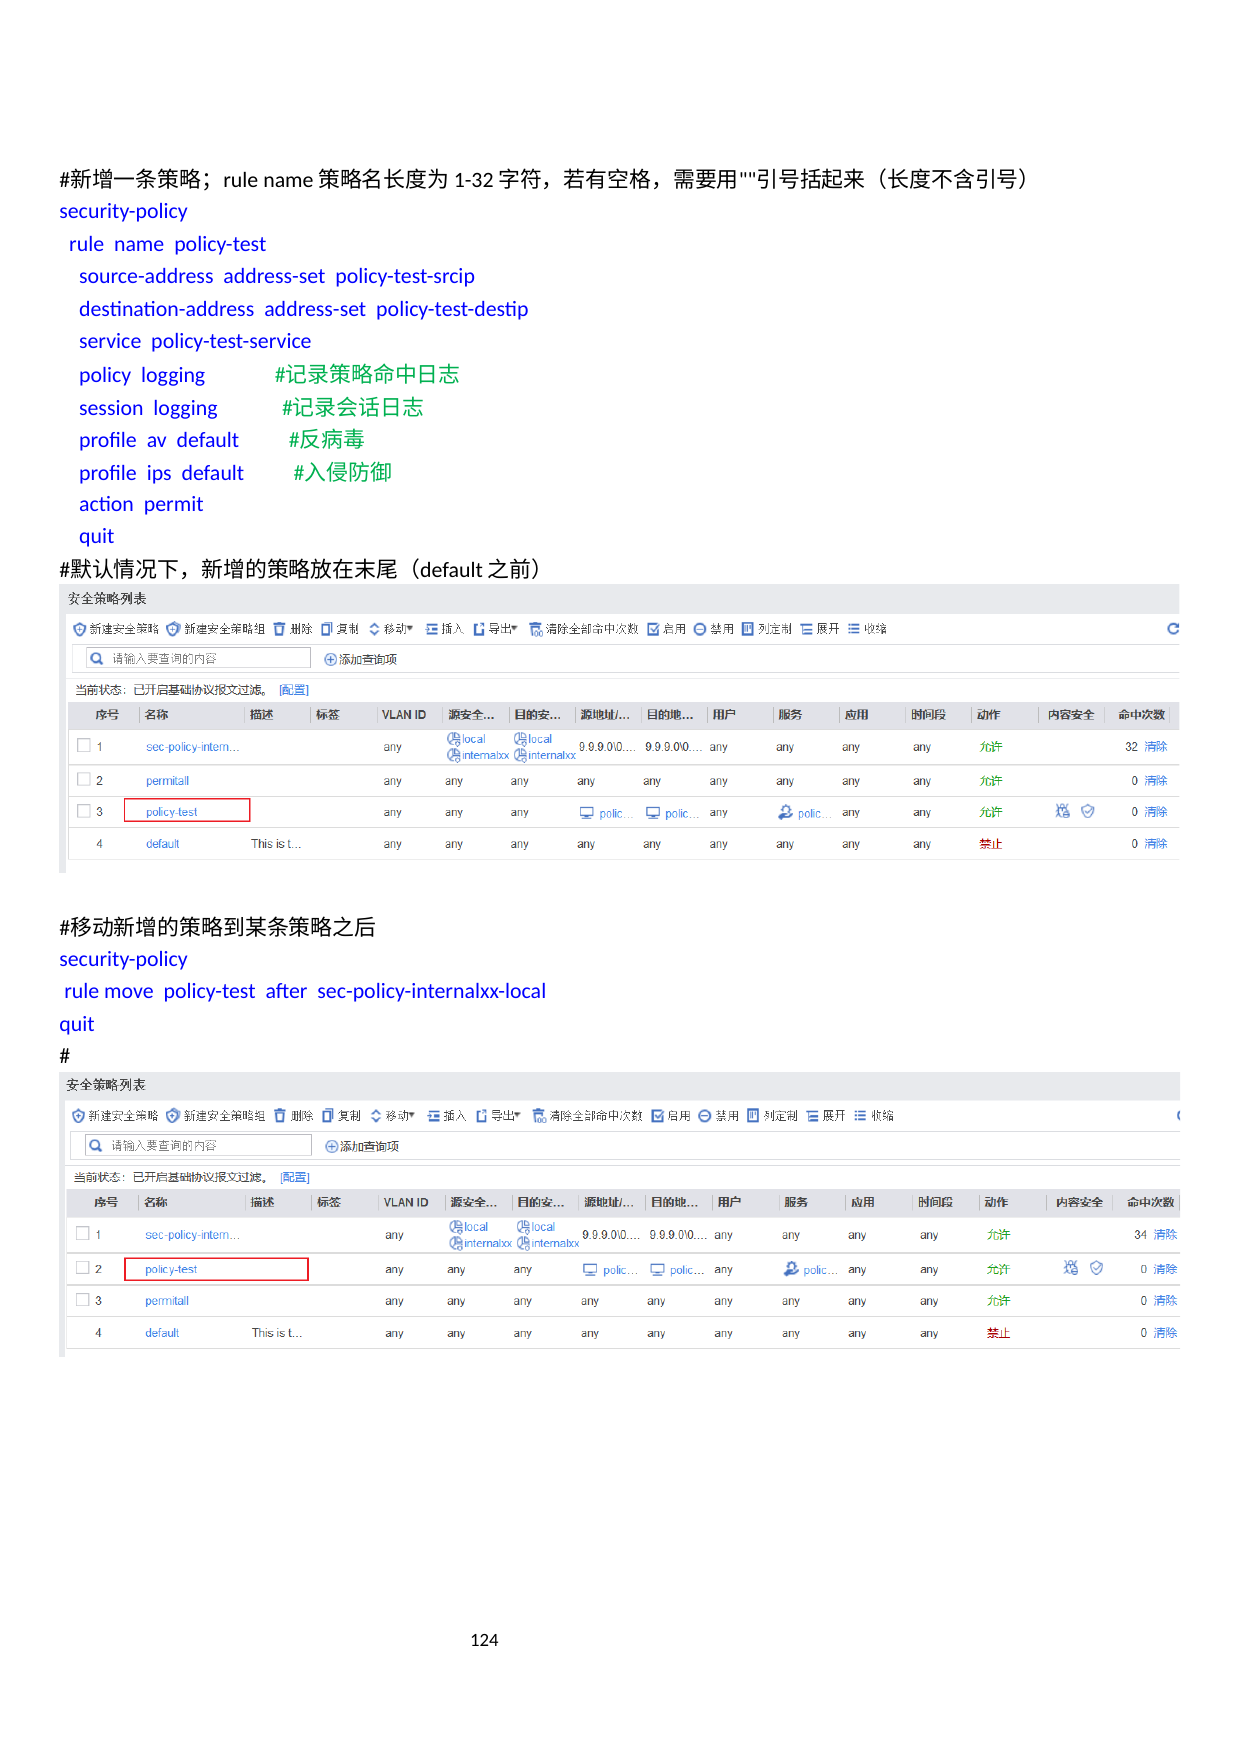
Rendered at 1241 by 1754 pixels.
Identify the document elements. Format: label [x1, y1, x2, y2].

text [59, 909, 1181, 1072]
picture [59, 1072, 1181, 1357]
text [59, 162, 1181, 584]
picture [59, 584, 1180, 873]
